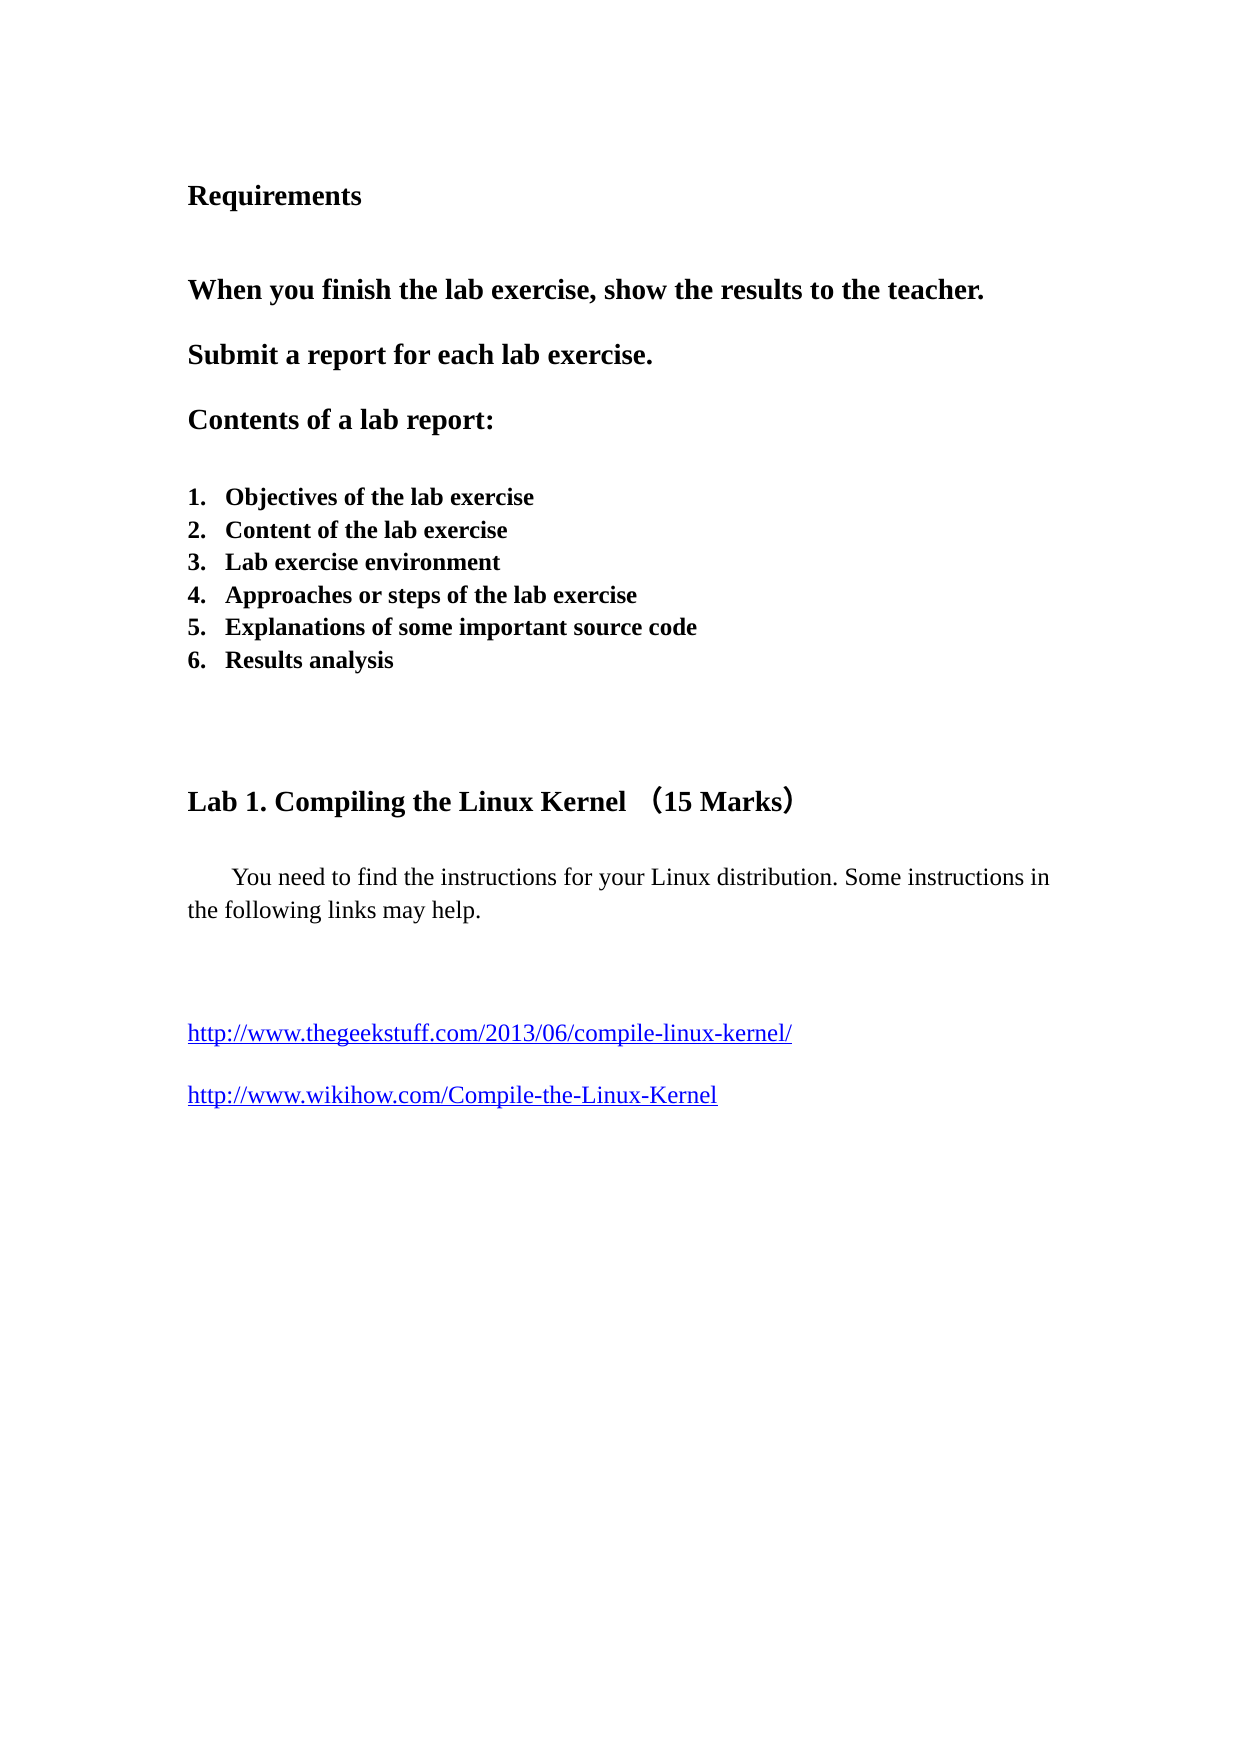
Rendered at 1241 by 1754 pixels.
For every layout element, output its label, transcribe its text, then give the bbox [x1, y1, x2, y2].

text Submit a report for each lab exercise. [187, 321, 1053, 386]
list Approaches or steps of the lab exercise [187, 578, 1053, 610]
text You need to find the instructions for your Linux distribution. Some instructions in the following links may help. [187, 860, 1053, 925]
text http://www.wikihow.com/Compile-the-Linux-Kernel [187, 1078, 1053, 1110]
list Content of the lab exercise [187, 513, 1053, 545]
list Objectives of the lab exercise [187, 480, 1053, 513]
text Contents of a lab report: [187, 386, 1053, 451]
text http://www.thegeekstuff.com/2013/06/compile-linux-kernel/ [187, 1016, 1053, 1049]
text When you finish the lab exercise, show the results to the teacher. [187, 256, 1053, 321]
text Lab 1. Compiling the Linux Kernel （15 Marks） [187, 766, 1053, 831]
list Results analysis [187, 643, 1053, 675]
list Lab exercise environment [187, 545, 1053, 578]
text Requirements [187, 162, 1053, 227]
list Explanations of some important source code [187, 610, 1053, 643]
